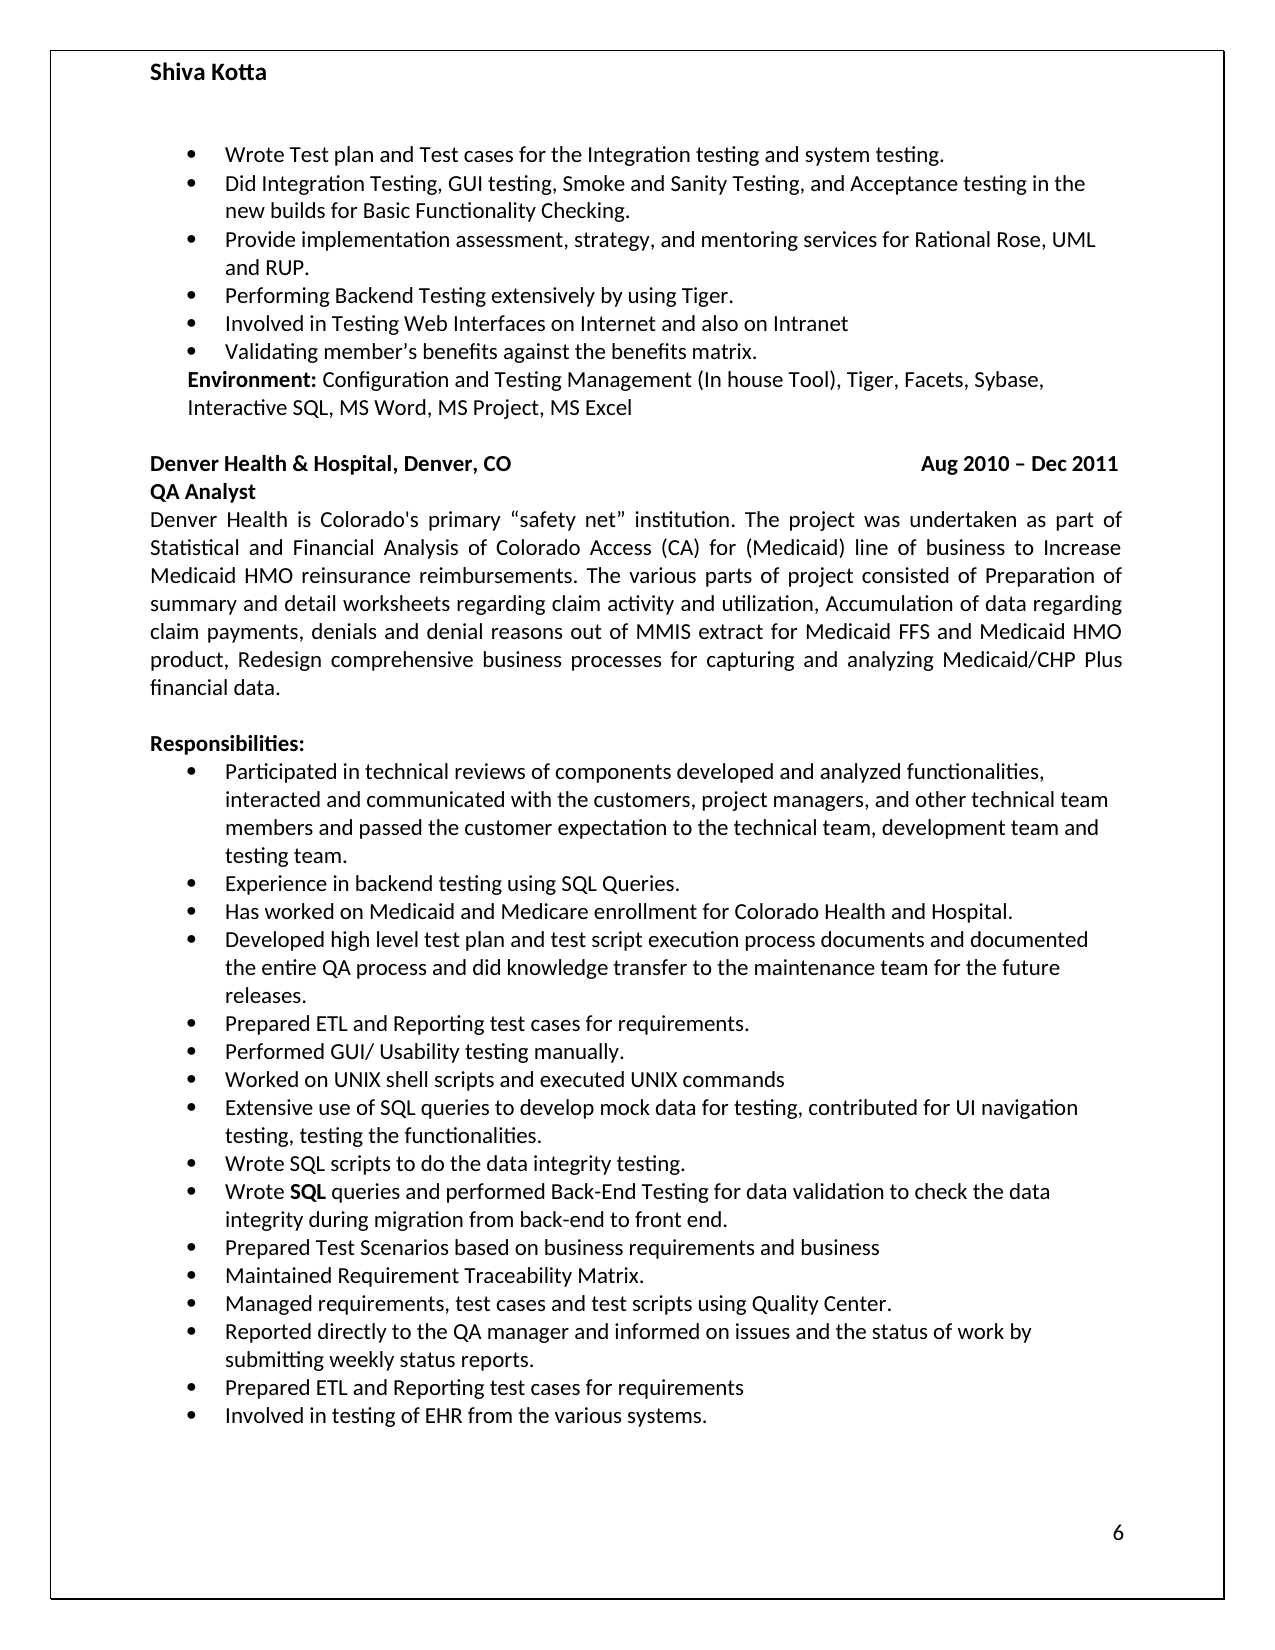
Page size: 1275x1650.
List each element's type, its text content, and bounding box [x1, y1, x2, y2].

list Participated in technical reviews of components developed and analyzed functionalities, interacted and communicated with the customers, project managers, and other technical team members and passed the customer expectation to the technical team, development team and testing team. [187, 757, 1124, 869]
list Involved in testing of EHR from the various systems. [187, 1402, 1124, 1429]
list Managed requirements, test cases and test scripts using Quality Center. [187, 1289, 1124, 1317]
list Prepared ETL and Reporting test cases for requirements [187, 1373, 1124, 1402]
list Provide implementation assessment, strategy, and mentoring services for Rational Rose, UML and RUP. [187, 225, 1124, 281]
text Environment: Configuration and Testing Management (In house Tool), Tiger, Facets, Sybase, Interactive SQL, MS Word, MS Project, MS Excel [187, 365, 1124, 421]
list Has worked on Medicaid and Medicare enrollment for Colorado Health and Hospital. [187, 897, 1124, 925]
list Extensive use of SQL queries to develop mock data for testing, contributed for UI navigation testing, testing the functionalities. [187, 1093, 1124, 1149]
list Worked on UNIX shell scripts and executed UNIX commands [187, 1065, 1124, 1093]
text Denver Health & Hospital, Denver, CO Aug 2010 – Dec 2011 [150, 449, 1124, 477]
list Did Integration Testing, GUI testing, Smoke and Sanity Testing, and Acceptance testing in the new builds for Basic Functionality Checking. [187, 169, 1124, 225]
list Wrote Test plan and Test cases for the Integration testing and system testing. [187, 141, 1124, 169]
list Experience in backend testing using SQL Queries. [187, 869, 1124, 897]
list Reported directly to the QA manager and informed on issues and the status of work by submitting weekly status reports. [187, 1317, 1124, 1373]
list Maintained Requirement Traceability Matrix. [187, 1261, 1124, 1289]
list Prepared Test Scenarios based on business requirements and business [187, 1233, 1124, 1261]
list Performed GUI/ Usability testing manually. [187, 1037, 1124, 1065]
list Performing Backend Testing extensively by using Tiger. [187, 281, 1124, 309]
list Developed high level test plan and test script execution process documents and documented the entire QA process and did knowledge transfer to the maintenance team for the future releases. [187, 925, 1124, 1009]
text Responsibilities: [150, 729, 1124, 757]
list Validating member’s benefits against the benefits matrix. [187, 337, 1124, 365]
list Wrote SQL scripts to do the data integrity testing. [187, 1149, 1124, 1177]
text Denver Health is Colorado's primary “safety net” institution. The project was undertaken as part of Statistical and Financial Analysis of Colorado Access (CA) for (Medicaid) line of business to Increase Medicaid HMO reinsurance reimbursements. The various parts of project consisted of Preparation of summary and detail worksheets regarding claim activity and utilization, Accumulation of data regarding claim payments, denials and denial reasons out of MMIS extract for Medicaid FFS and Medicaid HMO product, Redesign comprehensive business processes for capturing and analyzing Medicaid/CHP Plus financial data. [150, 505, 1124, 701]
list Wrote SQL queries and performed Back-End Testing for data validation to check the data integrity during migration from back-end to front end. [187, 1177, 1124, 1233]
list Involved in Testing Web Interfaces on Internet and also on Intranet [187, 309, 1124, 337]
text QA Analyst [150, 477, 1124, 505]
list Prepared ETL and Reporting test cases for requirements. [187, 1009, 1124, 1037]
